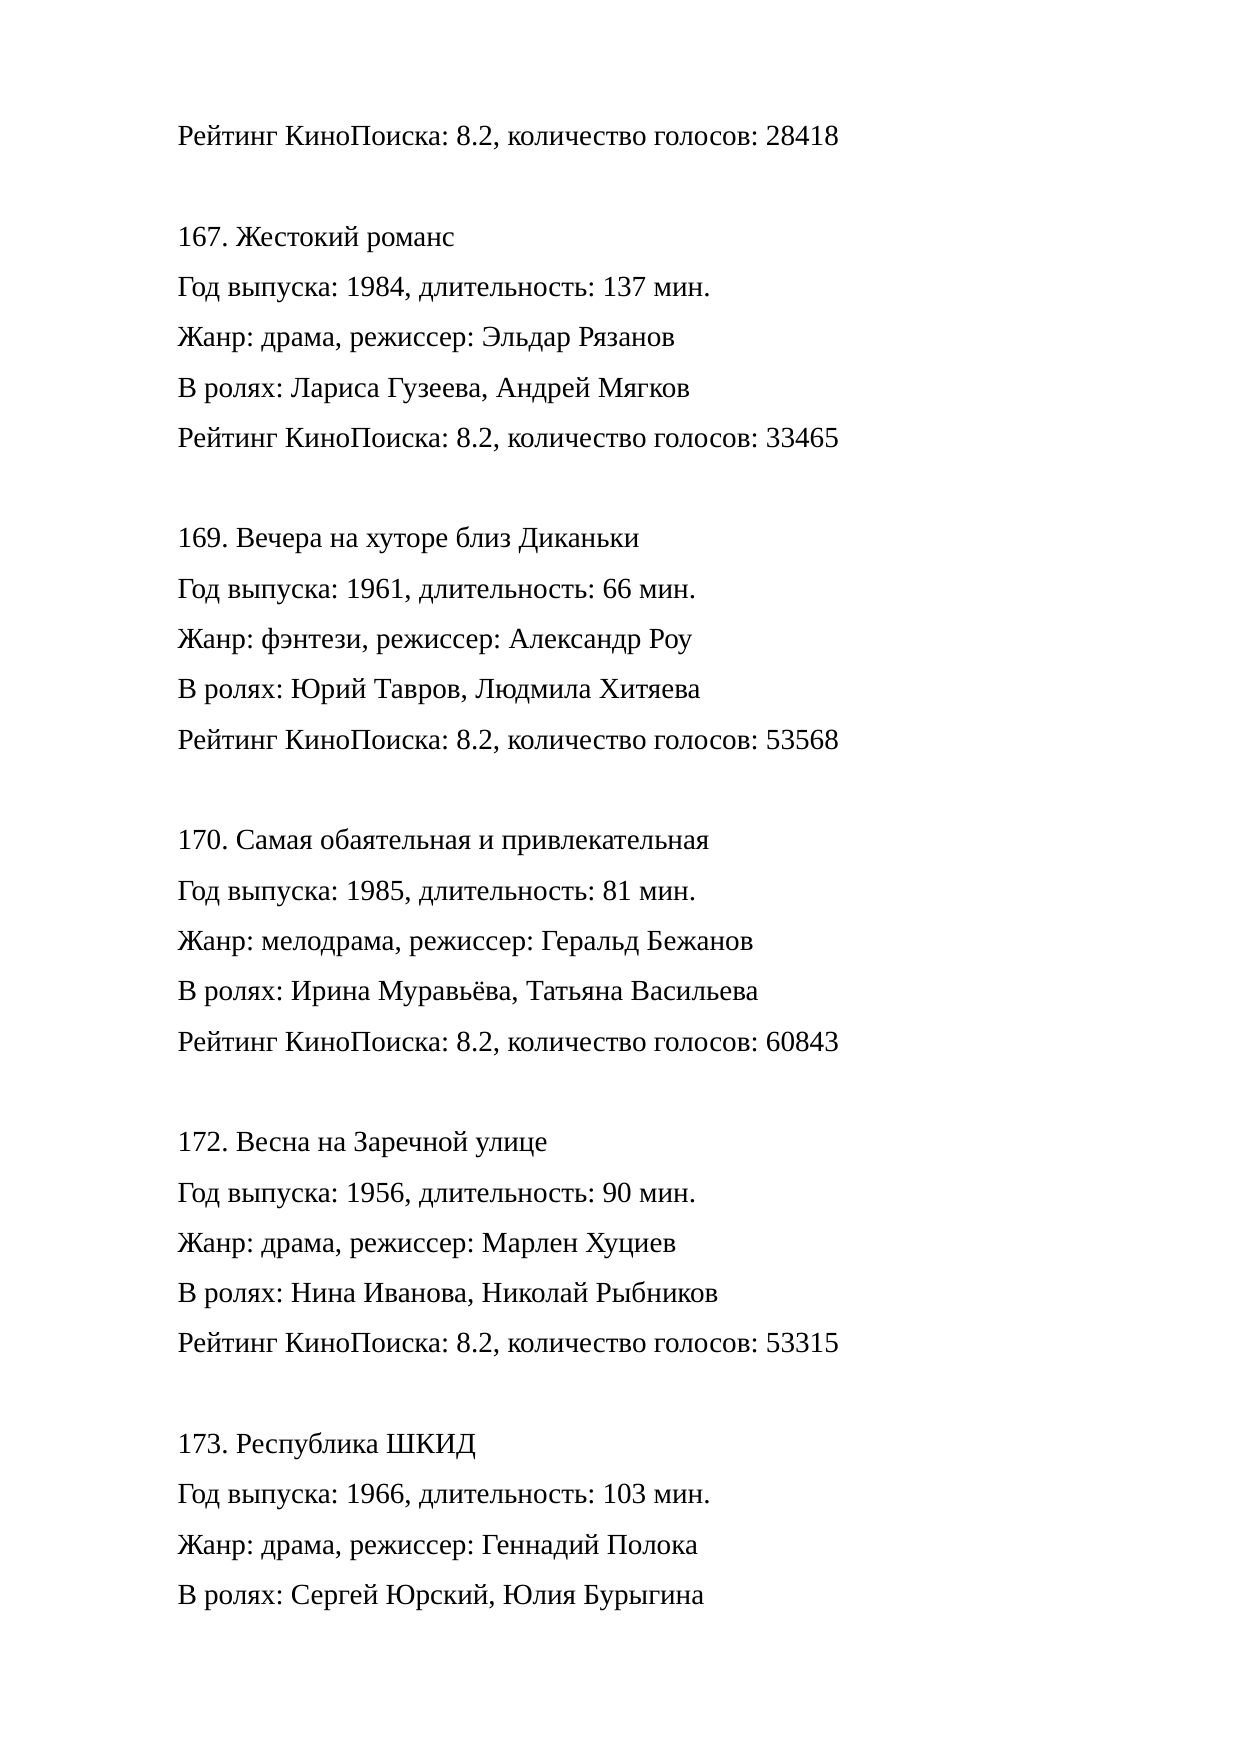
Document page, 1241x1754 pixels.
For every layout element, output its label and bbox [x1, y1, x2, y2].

text [177, 118, 1152, 1611]
